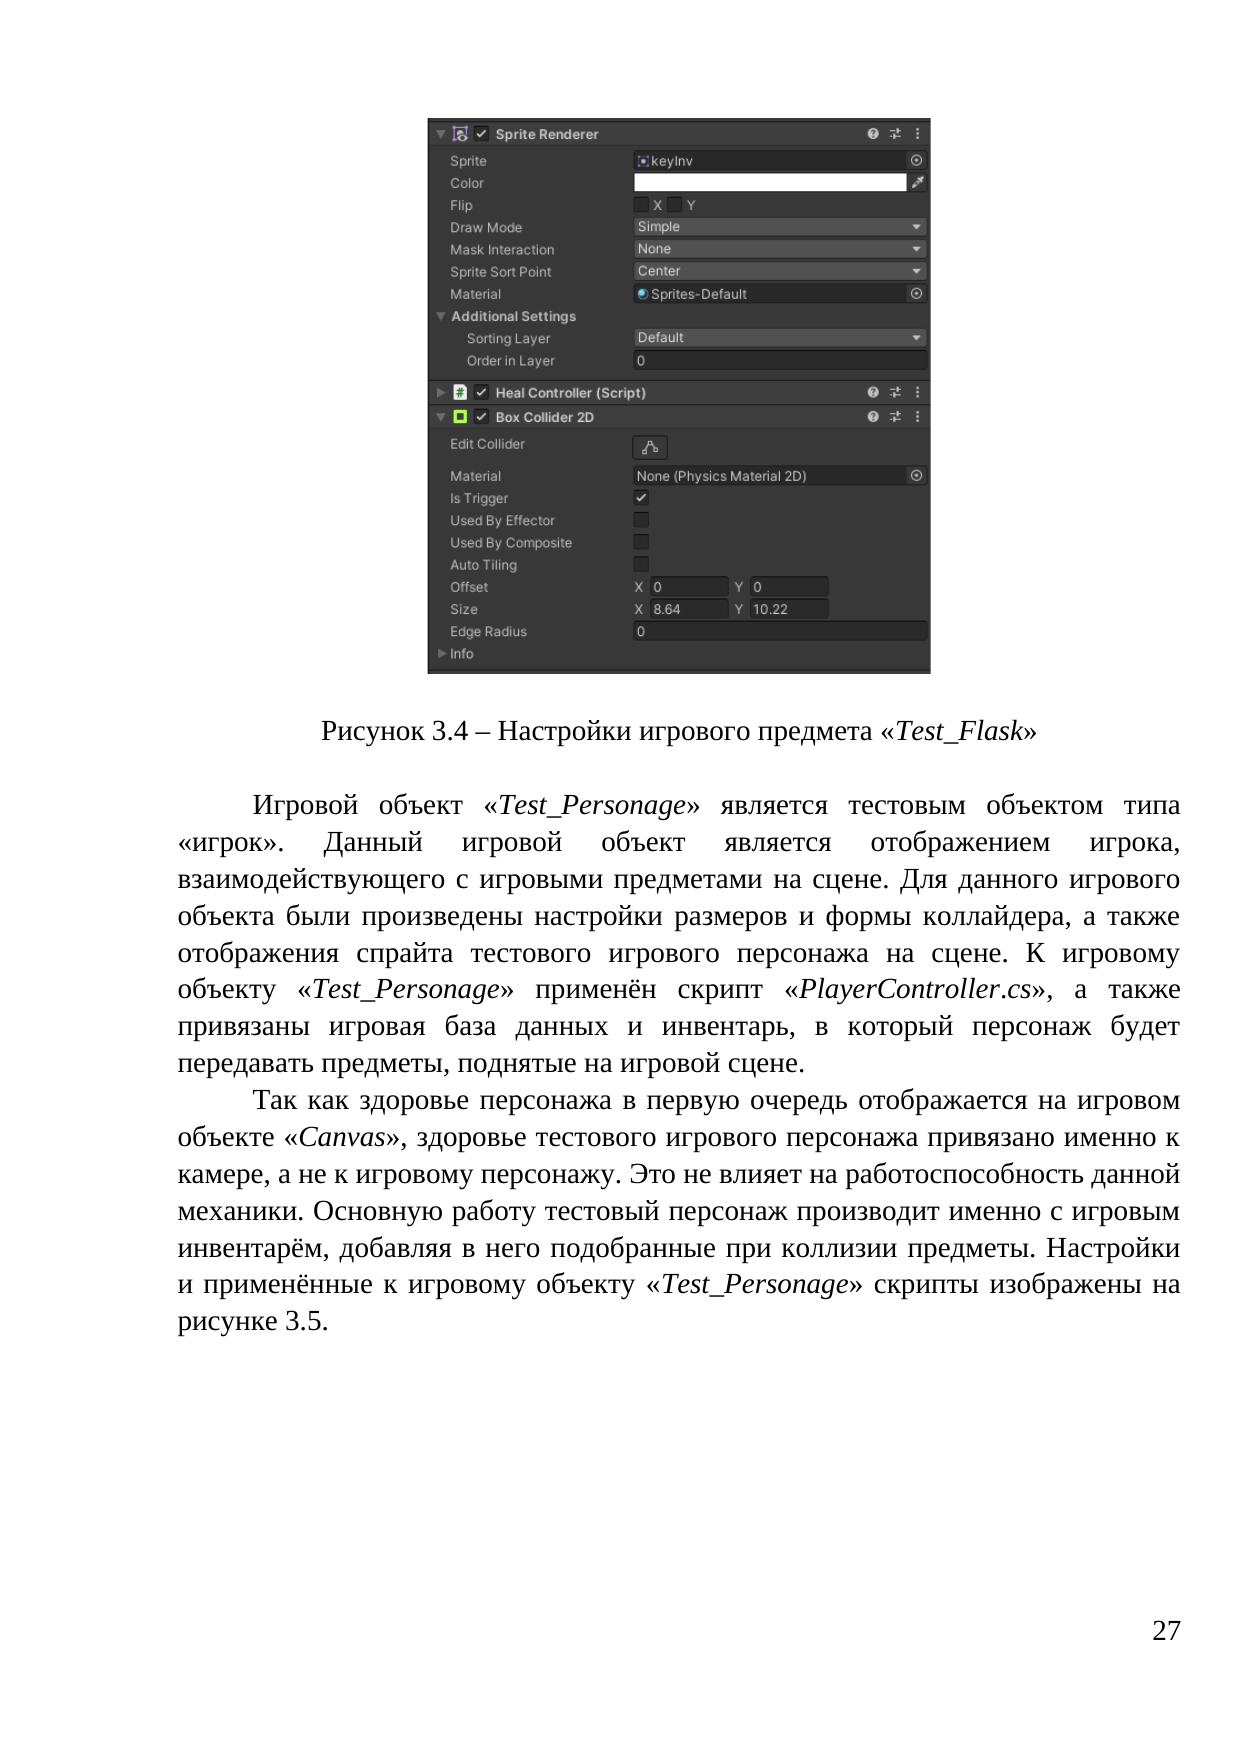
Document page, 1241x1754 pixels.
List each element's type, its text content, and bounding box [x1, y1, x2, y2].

text Так как здоровье персонажа в первую очередь отображается на игровом объекте «Canvas», здоровье тестового игрового персонажа привязано именно к камере, а не к игровому персонажу. Это не влияет на работоспособность данной механики. Основную работу тестовый персонаж производит именно с игровым инвентарём, добавляя в него подобранные при коллизии предметы. Настройки и применённые к игровому объекту «Test_Personage» скрипты изображены на рисунке 3.5. [177, 1082, 1181, 1337]
text Рисунок 3.4 – Настройки игрового предмета «Test_Flask» [177, 713, 1181, 747]
picture [427, 118, 931, 674]
text Игровой объект «Test_Personage» является тестовым объектом типа «игрок». Данный игровой объект является отображением игрока, взаимодействующего с игровыми предметами на сцене. Для данного игрового объекта были произведены настройки размеров и формы коллайдера, а также отображения спрайта тестового игрового персонажа на сцене. К игровому объекту «Test_Personage» применён скрипт «PlayerController.cs», а также привязаны игровая база данных и инвентарь, в который персонаж будет передавать предметы, поднятые на игровой сцене. [177, 787, 1181, 1079]
